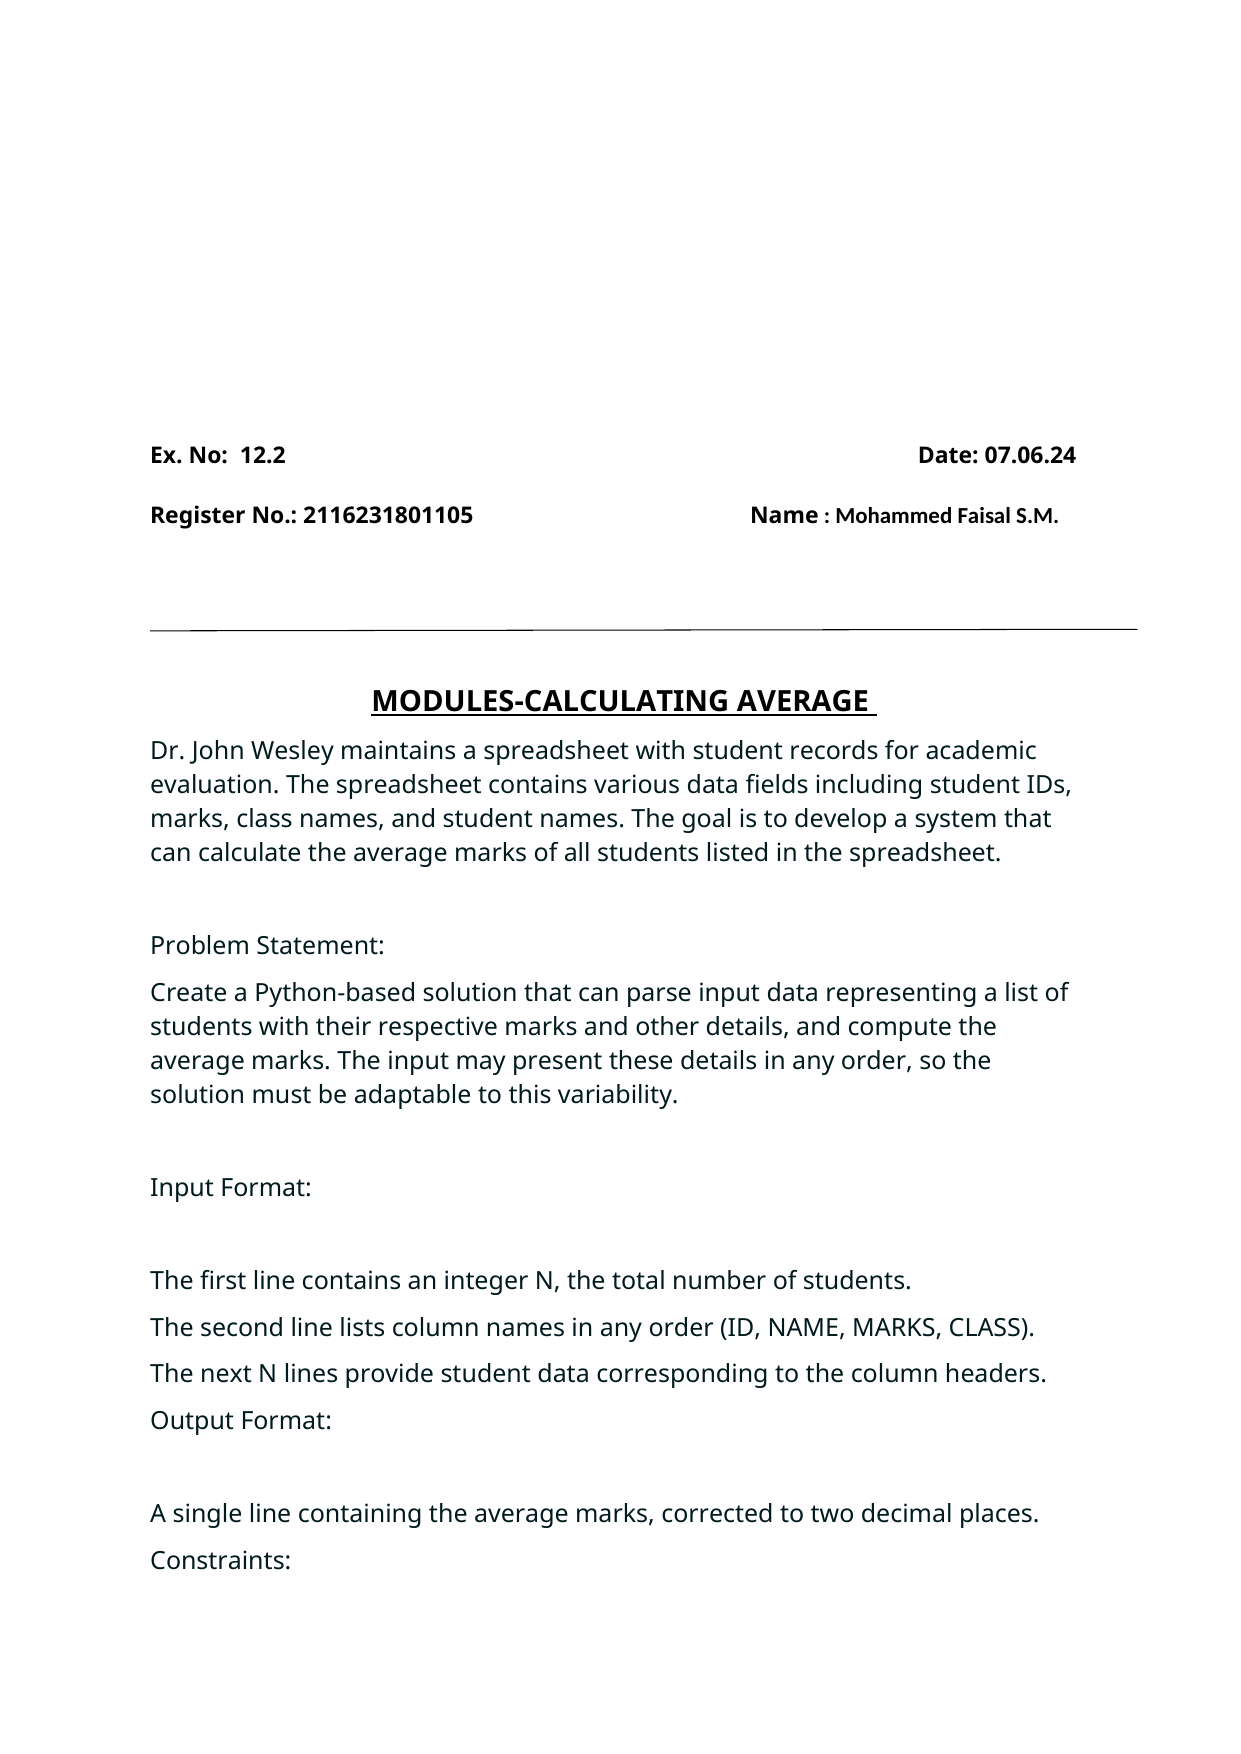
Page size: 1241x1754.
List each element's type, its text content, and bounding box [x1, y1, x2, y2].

text Create a Python-based solution that can parse input data representing a list of students with their respective marks and other details, and compute the average marks. The input may present these details in any order, so the solution must be adaptable to this variability. [150, 974, 1090, 1111]
text Constraints: [150, 1542, 1090, 1576]
text Problem Statement: [150, 928, 1090, 962]
text MODULES-CALCULATING AVERAGE [150, 680, 1090, 720]
text The second line lists column names in any order (ID, NAME, MARKS, CLASS). [150, 1309, 1090, 1343]
text A single line containing the average marks, corrected to two decimal places. [150, 1496, 1090, 1530]
text Dr. John Wesley maintains a spreadsheet with student records for academic evaluation. The spreadsheet contains various data fields including student IDs, marks, class names, and student names. The goal is to develop a system that can calculate the average marks of all students listed in the spreadsheet. [150, 733, 1090, 869]
text Input Format: [150, 1170, 1090, 1204]
text Output Format: [150, 1403, 1090, 1437]
text Ex. No: 12.2 Date: 07.06.24 [150, 439, 1090, 470]
text The next N lines provide student data corresponding to the column headers. [150, 1356, 1090, 1390]
text The first line contains an integer N, the total number of students. [150, 1263, 1090, 1297]
text Register No.: 2116231801105 Name : Mohammed Faisal S.M. [150, 499, 1090, 530]
